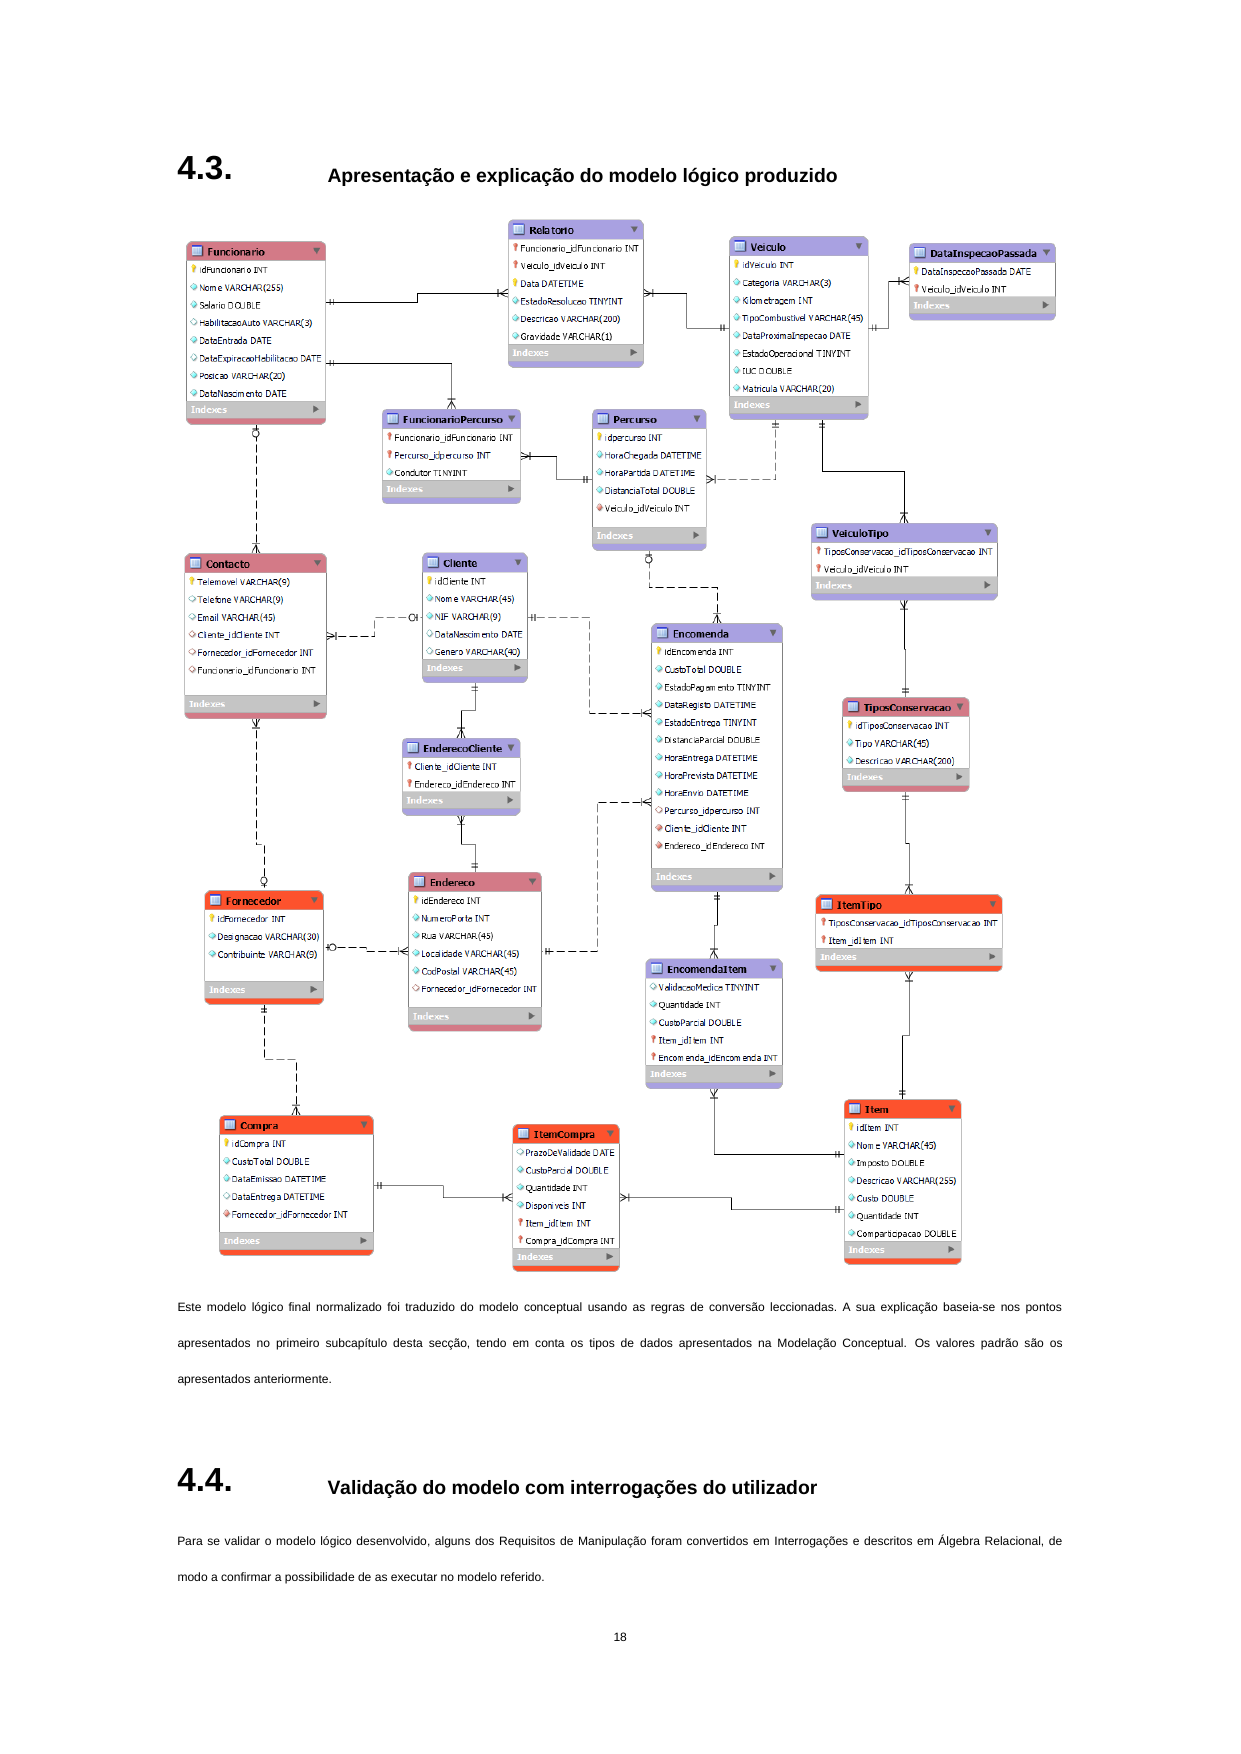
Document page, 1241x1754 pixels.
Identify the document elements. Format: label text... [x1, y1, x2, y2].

text Para se validar o modelo lógico desenvolvido, alguns dos Requisitos de Manipulação foram convertidos em Interrogações e descritos em Álgebra Relacional, de modo a confirmar a possibilidade de as executar no modelo referido. [177, 1524, 1063, 1584]
subtitle Validação do modelo com interrogações do utilizador [177, 1461, 1063, 1499]
subtitle Apresentação e explicação do modelo lógico produzido [177, 148, 1063, 186]
text Este modelo lógico final normalizado foi traduzido do modelo conceptual usando as regras de conversão leccionadas. A sua explicação baseia-se nos pontos apresentados no primeiro subcapítulo desta secção, tendo em conta os tipos de dados apresentados na Modelação Conceptual. Os valores padrão são os apresentados anteriormente. [177, 1279, 1063, 1386]
picture [177, 211, 1063, 1279]
